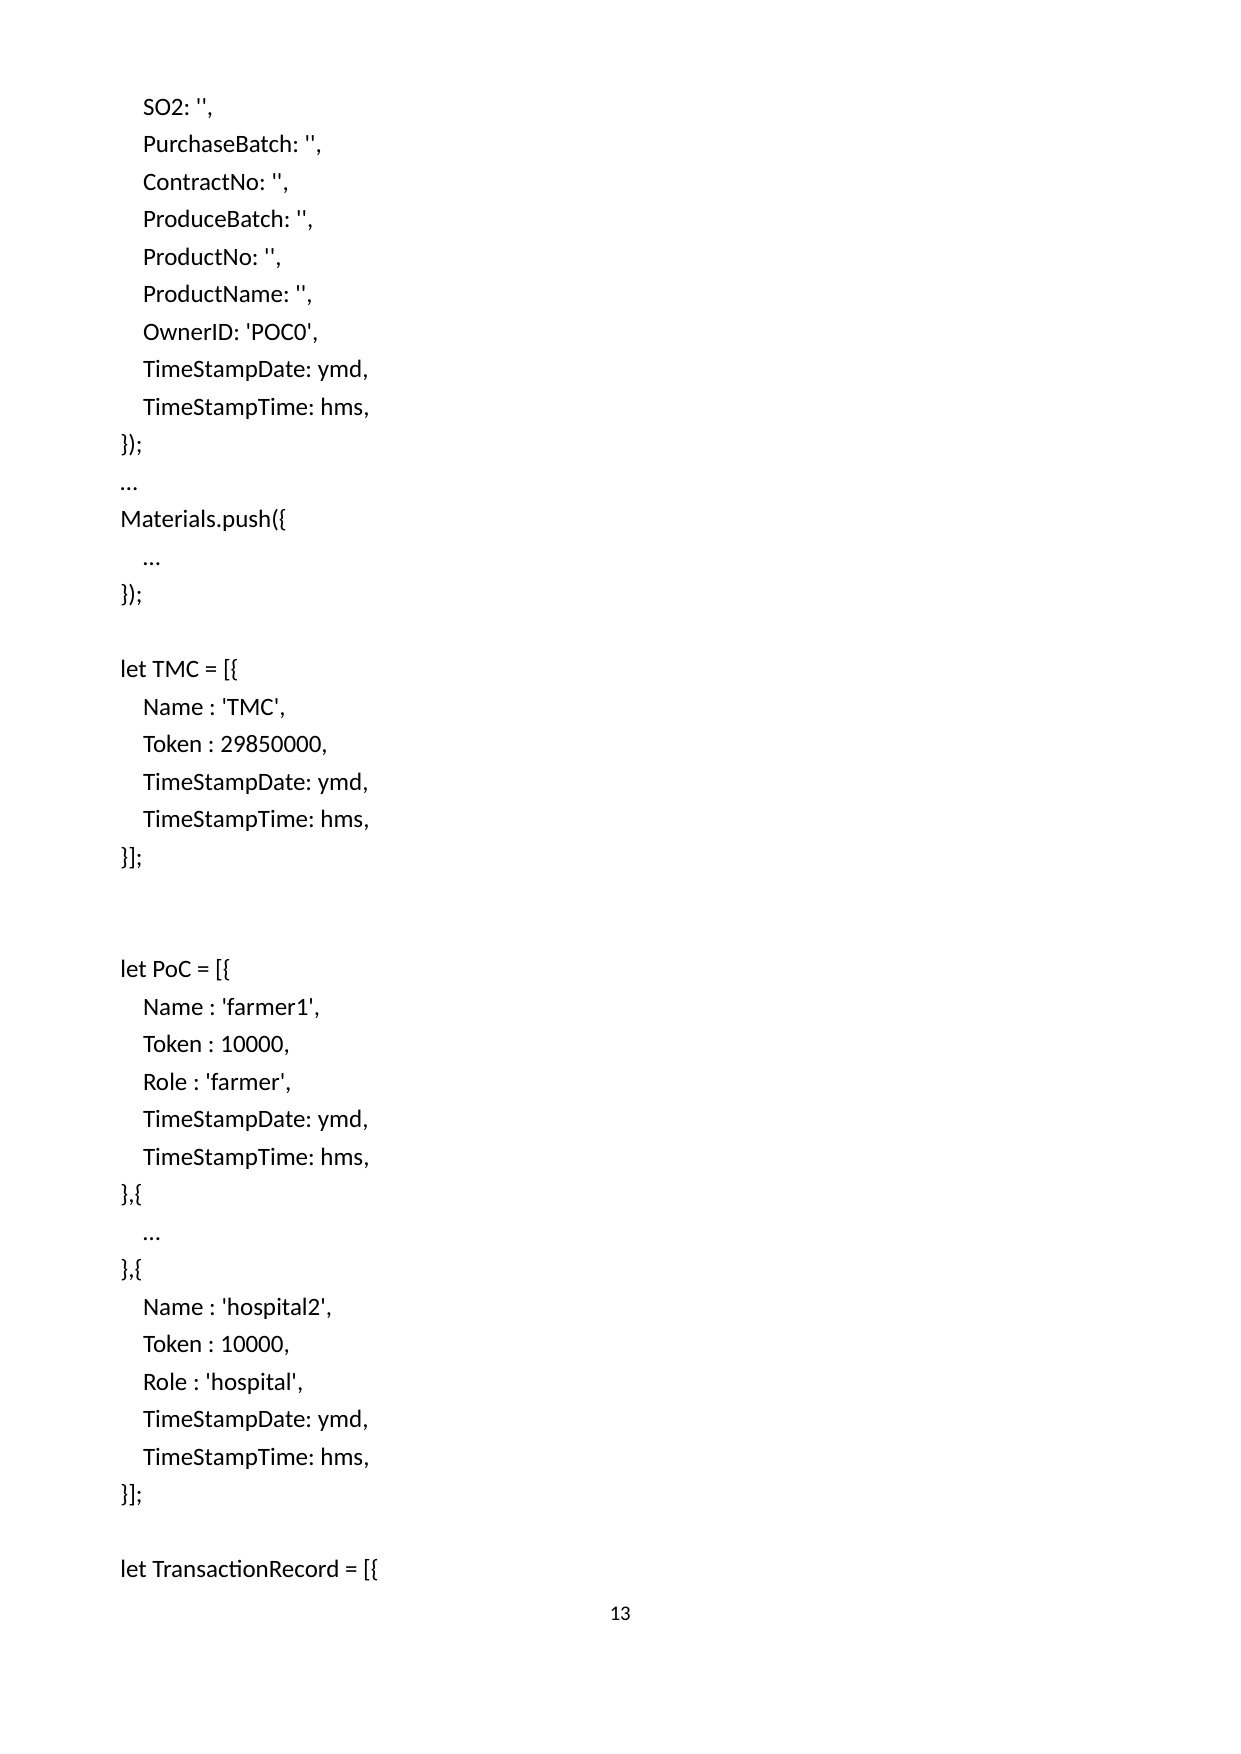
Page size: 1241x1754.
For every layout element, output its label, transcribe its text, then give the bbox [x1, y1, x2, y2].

text TimeStampDate: ymd, [75, 1100, 1165, 1137]
text Token : 10000, [75, 1025, 1165, 1062]
text OwnerID: 'POC0', [75, 312, 1165, 350]
text Name : 'TMC', [75, 687, 1165, 725]
text Name : 'farmer1', [75, 987, 1165, 1025]
text TimeStampDate: ymd, [75, 350, 1165, 387]
text }); [75, 425, 1165, 462]
text },{ [75, 1175, 1165, 1212]
text Role : 'hospital', [75, 1362, 1165, 1400]
text },{ [75, 1250, 1165, 1287]
text Role : 'farmer', [75, 1062, 1165, 1100]
text … [75, 537, 1165, 575]
text ProductNo: '', [75, 237, 1165, 275]
text let TMC = [{ [75, 650, 1165, 687]
text TimeStampDate: ymd, [75, 762, 1165, 800]
text Materials.push({ [75, 500, 1165, 537]
text TimeStampTime: hms, [75, 1437, 1165, 1475]
text ContractNo: '', [75, 162, 1165, 200]
text … [75, 1212, 1165, 1250]
text PurchaseBatch: '', [75, 125, 1165, 162]
text … [75, 462, 1165, 500]
text SO2: '', [75, 87, 1165, 125]
text let TransactionRecord = [{ [75, 1550, 1165, 1587]
text TimeStampDate: ymd, [75, 1400, 1165, 1437]
text }); [75, 575, 1165, 612]
text }]; [75, 837, 1165, 875]
text TimeStampTime: hms, [75, 387, 1165, 425]
text TimeStampTime: hms, [75, 800, 1165, 837]
text ProduceBatch: '', [75, 200, 1165, 237]
text TimeStampTime: hms, [75, 1137, 1165, 1175]
text ProductName: '', [75, 275, 1165, 312]
text let PoC = [{ [75, 950, 1165, 987]
text Name : 'hospital2', [75, 1287, 1165, 1325]
text }]; [75, 1475, 1165, 1512]
text Token : 29850000, [75, 725, 1165, 762]
text Token : 10000, [75, 1325, 1165, 1362]
